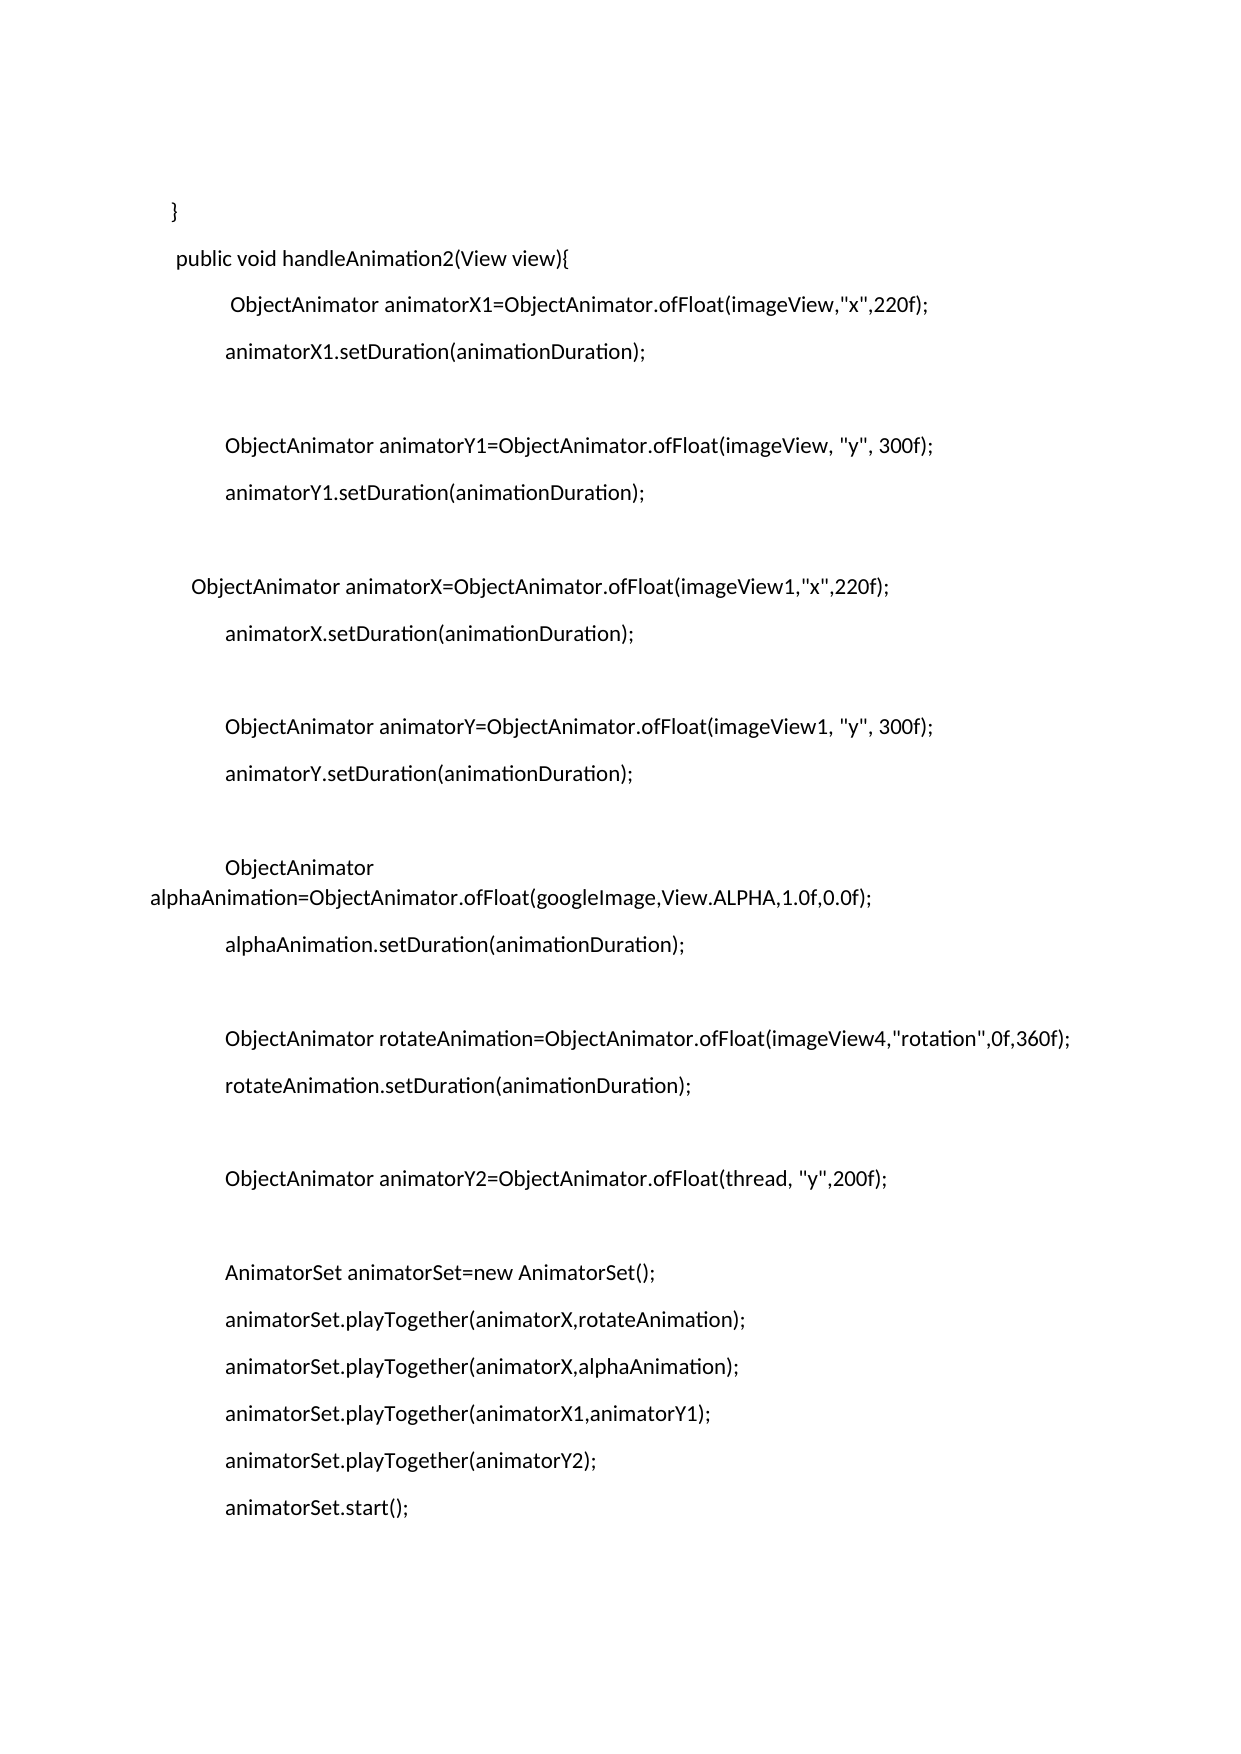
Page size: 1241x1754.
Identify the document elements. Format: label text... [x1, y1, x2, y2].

text animatorY.setDuration(animationDuration); [150, 759, 1090, 787]
text rotateAnimation.setDuration(animationDuration); [150, 1071, 1090, 1099]
text animatorY1.setDuration(animationDuration); [150, 478, 1090, 506]
text ObjectAnimator rotateAnimation=ObjectAnimator.ofFloat(imageView4,"rotation",0f,360f); [150, 1024, 1090, 1052]
text ObjectAnimator alphaAnimation=ObjectAnimator.ofFloat(googleImage,View.ALPHA,1.0f,0.0f); [150, 853, 1090, 911]
text ObjectAnimator animatorY=ObjectAnimator.ofFloat(imageView1, "y", 300f); [150, 712, 1090, 741]
text animatorSet.start(); [150, 1493, 1090, 1521]
text animatorSet.playTogether(animatorX,alphaAnimation); [150, 1352, 1090, 1380]
text } [150, 197, 1090, 225]
text ObjectAnimator animatorX1=ObjectAnimator.ofFloat(imageView,"x",220f); [150, 291, 1090, 319]
text ObjectAnimator animatorX=ObjectAnimator.ofFloat(imageView1,"x",220f); [150, 572, 1090, 600]
text animatorSet.playTogether(animatorX,rotateAnimation); [150, 1305, 1090, 1333]
text public void handleAnimation2(View view){ [150, 244, 1090, 272]
text animatorSet.playTogether(animatorX1,animatorY1); [150, 1399, 1090, 1427]
text ObjectAnimator animatorY2=ObjectAnimator.ofFloat(thread, "y",200f); [150, 1164, 1090, 1193]
text ObjectAnimator animatorY1=ObjectAnimator.ofFloat(imageView, "y", 300f); [150, 431, 1090, 459]
text animatorSet.playTogether(animatorY2); [150, 1446, 1090, 1474]
text alphaAnimation.setDuration(animationDuration); [150, 930, 1090, 958]
text animatorX.setDuration(animationDuration); [150, 619, 1090, 647]
text AnimatorSet animatorSet=new AnimatorSet(); [150, 1258, 1090, 1286]
text animatorX1.setDuration(animationDuration); [150, 337, 1090, 366]
